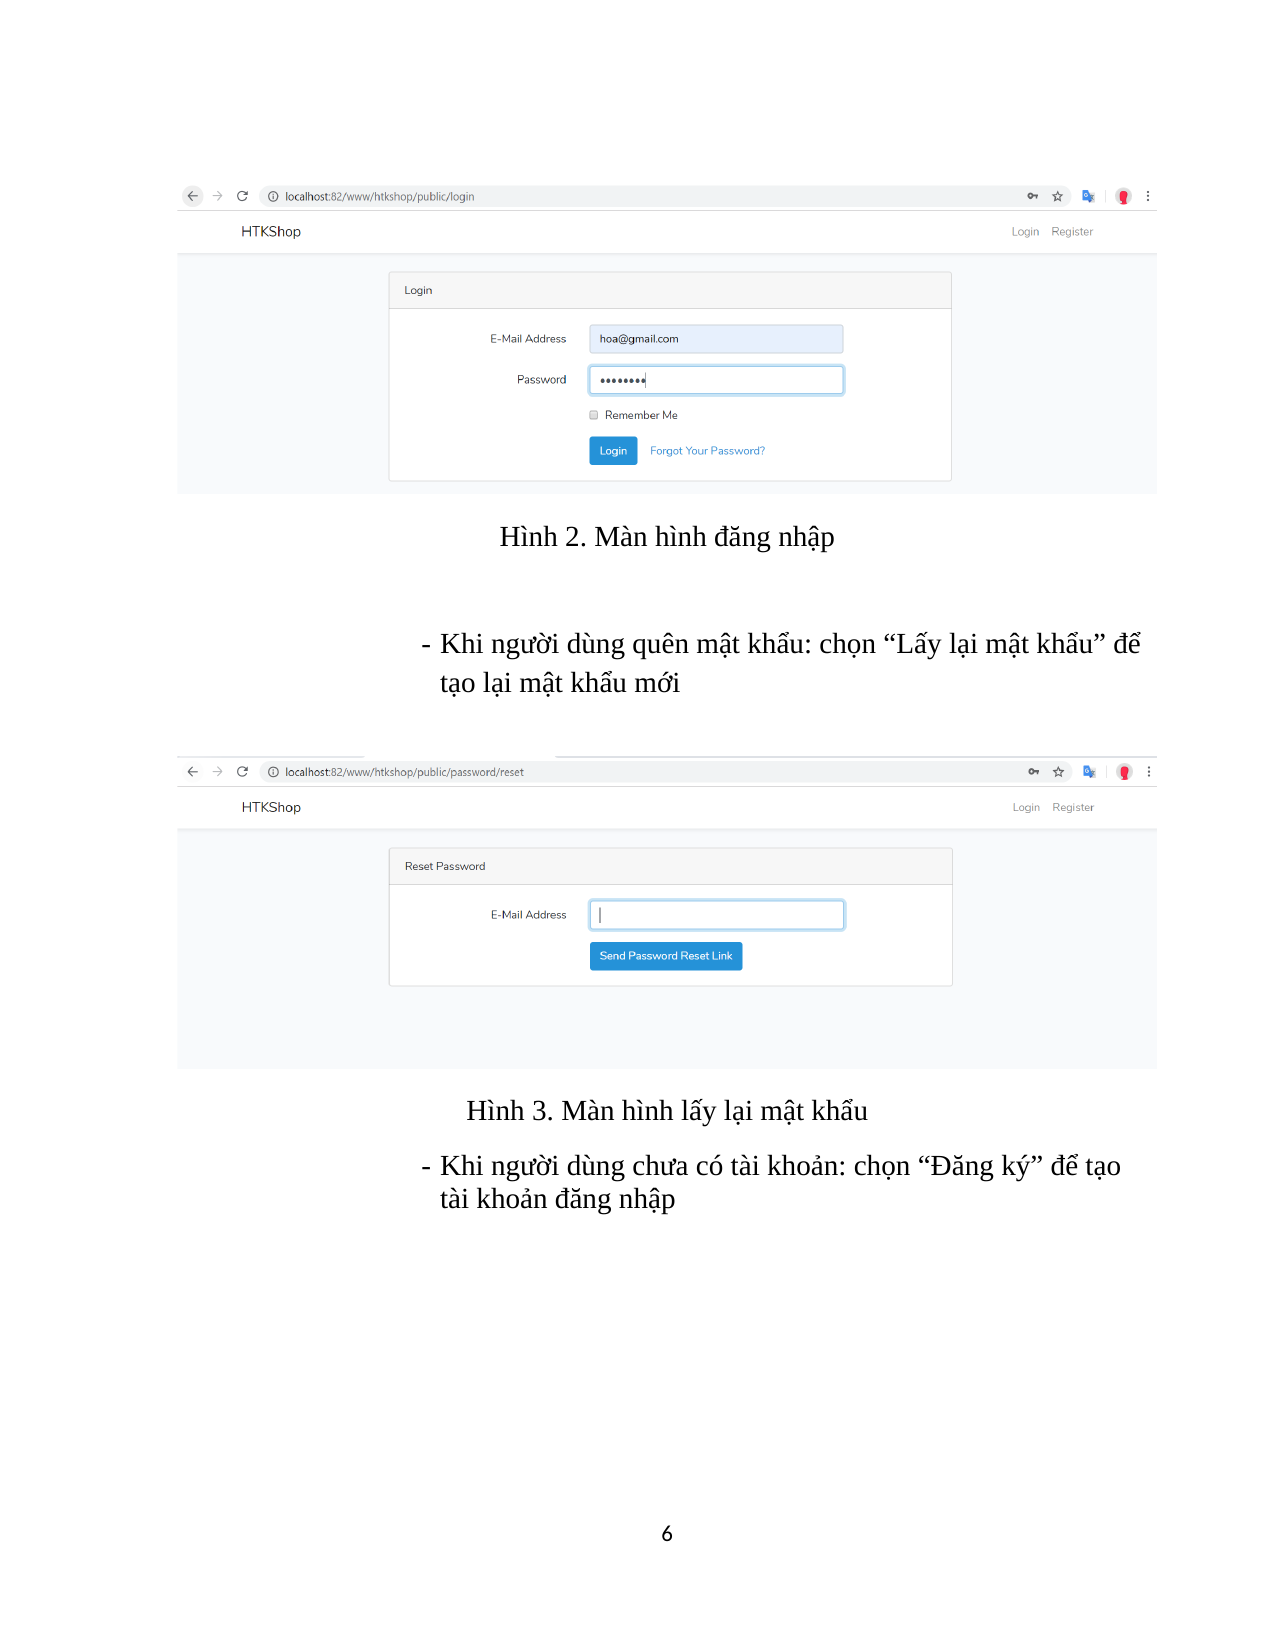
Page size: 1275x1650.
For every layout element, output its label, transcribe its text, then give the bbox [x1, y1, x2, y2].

list Khi người dùng quên mật khẩu: chọn “Lấy lại mật khẩu” để tạo lại mật khẩu mới [421, 626, 1157, 698]
list Khi người dùng chưa có tài khoản: chọn “Đăng ký” để tạo tài khoản đăng nhập [421, 1148, 1157, 1215]
